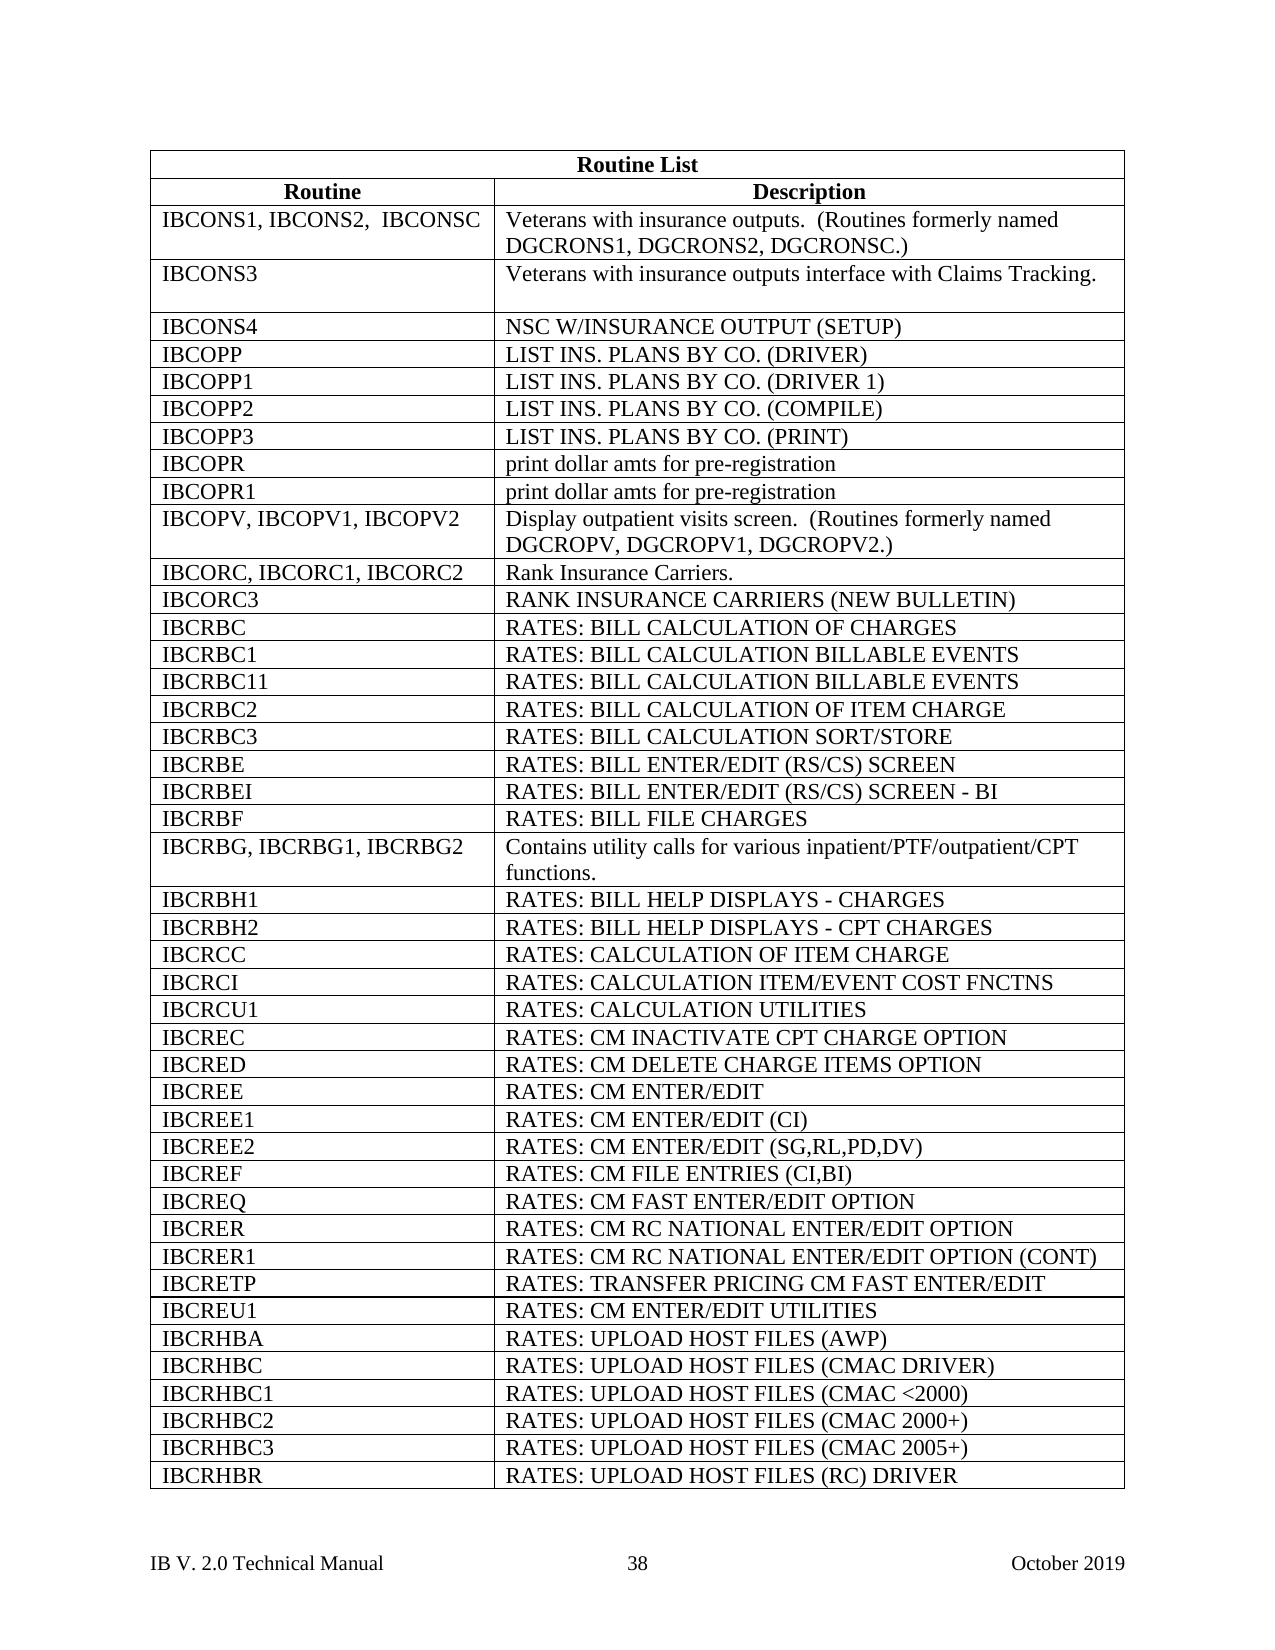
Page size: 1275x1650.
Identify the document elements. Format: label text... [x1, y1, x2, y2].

table_cell IBCRBC1 [151, 641, 494, 667]
table_cell NSC W/INSURANCE OUTPUT (SETUP) [495, 313, 1124, 340]
table_cell RATES: BILL CALCULATION BILLABLE EVENTS [495, 641, 1124, 667]
table_cell RANK INSURANCE CARRIERS (NEW BULLETIN) [495, 586, 1124, 613]
table_cell RATES: BILL CALCULATION BILLABLE EVENTS [495, 669, 1124, 695]
table_cell RATES: BILL HELP DISPLAYS - CPT CHARGES [495, 914, 1124, 940]
table_cell Description [495, 179, 1124, 205]
table_cell IBCRER [151, 1215, 494, 1242]
table_cell IBCRBE [151, 751, 494, 777]
table_cell IBCONS3 [151, 260, 494, 312]
table_cell RATES: CM ENTER/EDIT (CI) [495, 1106, 1124, 1132]
table_cell IBCOPR1 [151, 478, 494, 504]
table_cell RATES: BILL ENTER/EDIT (RS/CS) SCREEN [495, 751, 1124, 777]
table_cell IBCRHBC [151, 1352, 494, 1379]
table_cell IBCREU1 [151, 1298, 494, 1324]
table_cell IBCREF [151, 1161, 494, 1187]
table_cell LIST INS. PLANS BY CO. (DRIVER 1) [495, 368, 1124, 394]
table_cell LIST INS. PLANS BY CO. (DRIVER) [495, 341, 1124, 367]
table_cell IBCONS4 [151, 313, 494, 340]
table_cell print dollar amts for pre-registration [495, 450, 1124, 477]
table_cell IBCREE1 [151, 1106, 494, 1132]
table_cell IBCREQ [151, 1188, 494, 1214]
table_cell RATES: CM RC NATIONAL ENTER/EDIT OPTION [495, 1215, 1124, 1242]
table_cell IBCOPP [151, 341, 494, 367]
table_cell RATES: BILL ENTER/EDIT (RS/CS) SCREEN - BI [495, 778, 1124, 804]
table_cell LIST INS. PLANS BY CO. (COMPILE) [495, 396, 1124, 422]
table_cell IBCREE [151, 1078, 494, 1105]
table_cell IBCRBH1 [151, 887, 494, 913]
table_cell IBCRCI [151, 969, 494, 995]
table_header Routine List [151, 151, 1124, 177]
table_cell Display outpatient visits screen. (Routines formerly named DGCROPV, DGCROPV1, DGCROPV2.) [495, 505, 1124, 558]
table_cell Contains utility calls for various inpatient/PTF/outpatient/CPT functions. [495, 833, 1124, 886]
table_cell RATES: BILL CALCULATION SORT/STORE [495, 723, 1124, 749]
table_cell RATES: CALCULATION OF ITEM CHARGE [495, 941, 1124, 968]
table_cell IBCONS1, IBCONS2, IBCONSC [151, 206, 494, 258]
table_cell IBCOPR [151, 450, 494, 477]
table_cell IBCRBH2 [151, 914, 494, 940]
table_cell IBCRETP [151, 1270, 494, 1296]
table_cell IBCRED [151, 1051, 494, 1077]
table_cell IBCOPP2 [151, 396, 494, 422]
table_cell IBCRCU1 [151, 996, 494, 1022]
table_cell RATES: CM DELETE CHARGE ITEMS OPTION [495, 1051, 1124, 1077]
table_cell Routine [151, 179, 494, 205]
table_cell IBCREC [151, 1024, 494, 1050]
table_cell RATES: BILL CALCULATION OF CHARGES [495, 614, 1124, 640]
table_cell RATES: TRANSFER PRICING CM FAST ENTER/EDIT [495, 1270, 1124, 1296]
table_cell IBCRHBC1 [151, 1380, 494, 1406]
table_cell RATES: BILL CALCULATION OF ITEM CHARGE [495, 696, 1124, 722]
table_cell IBCRHBC2 [151, 1407, 494, 1433]
table_cell Veterans with insurance outputs. (Routines formerly named DGCRONS1, DGCRONS2, DGCRONSC.) [495, 206, 1124, 258]
table_cell LIST INS. PLANS BY CO. (PRINT) [495, 423, 1124, 449]
table_cell IBCREE2 [151, 1133, 494, 1159]
table_cell RATES: UPLOAD HOST FILES (CMAC 2005+) [495, 1435, 1124, 1461]
table_cell IBCOPV, IBCOPV1, IBCOPV2 [151, 505, 494, 558]
table_cell IBCORC, IBCORC1, IBCORC2 [151, 559, 494, 585]
table_cell IBCRBC11 [151, 669, 494, 695]
table_cell RATES: CM FAST ENTER/EDIT OPTION [495, 1188, 1124, 1214]
table_cell IBCRHBC3 [151, 1435, 494, 1461]
table_cell RATES: CM ENTER/EDIT UTILITIES [495, 1298, 1124, 1324]
table_cell RATES: CM RC NATIONAL ENTER/EDIT OPTION (CONT) [495, 1243, 1124, 1269]
table_cell RATES: CM ENTER/EDIT [495, 1078, 1124, 1105]
table_cell IBCORC3 [151, 586, 494, 613]
table_cell IBCRBC2 [151, 696, 494, 722]
table_cell IBCRBC [151, 614, 494, 640]
table_cell RATES: UPLOAD HOST FILES (CMAC <2000) [495, 1380, 1124, 1406]
table_cell RATES: UPLOAD HOST FILES (CMAC DRIVER) [495, 1352, 1124, 1379]
table_cell IBCRBEI [151, 778, 494, 804]
table_cell IBCRBF [151, 805, 494, 832]
table_cell IBCOPP3 [151, 423, 494, 449]
table_cell Veterans with insurance outputs interface with Claims Tracking. [495, 260, 1124, 312]
table_cell RATES: CALCULATION ITEM/EVENT COST FNCTNS [495, 969, 1124, 995]
table_cell RATES: CM INACTIVATE CPT CHARGE OPTION [495, 1024, 1124, 1050]
table_cell IBCOPP1 [151, 368, 494, 394]
table_cell RATES: CM ENTER/EDIT (SG,RL,PD,DV) [495, 1133, 1124, 1159]
table_cell Rank Insurance Carriers. [495, 559, 1124, 585]
table_cell RATES: UPLOAD HOST FILES (CMAC 2000+) [495, 1407, 1124, 1433]
table_cell IBCRER1 [151, 1243, 494, 1269]
table_cell print dollar amts for pre-registration [495, 478, 1124, 504]
table_cell IBCRHBR [151, 1462, 494, 1488]
table_cell IBCRCC [151, 941, 494, 968]
table_cell RATES: BILL HELP DISPLAYS - CHARGES [495, 887, 1124, 913]
table_cell RATES: CALCULATION UTILITIES [495, 996, 1124, 1022]
table_cell IBCRBG, IBCRBG1, IBCRBG2 [151, 833, 494, 886]
table_cell IBCRBC3 [151, 723, 494, 749]
table_cell RATES: UPLOAD HOST FILES (AWP) [495, 1325, 1124, 1351]
table_cell RATES: UPLOAD HOST FILES (RC) DRIVER [495, 1462, 1124, 1488]
table_cell RATES: BILL FILE CHARGES [495, 805, 1124, 832]
table_cell RATES: CM FILE ENTRIES (CI,BI) [495, 1161, 1124, 1187]
table_cell IBCRHBA [151, 1325, 494, 1351]
